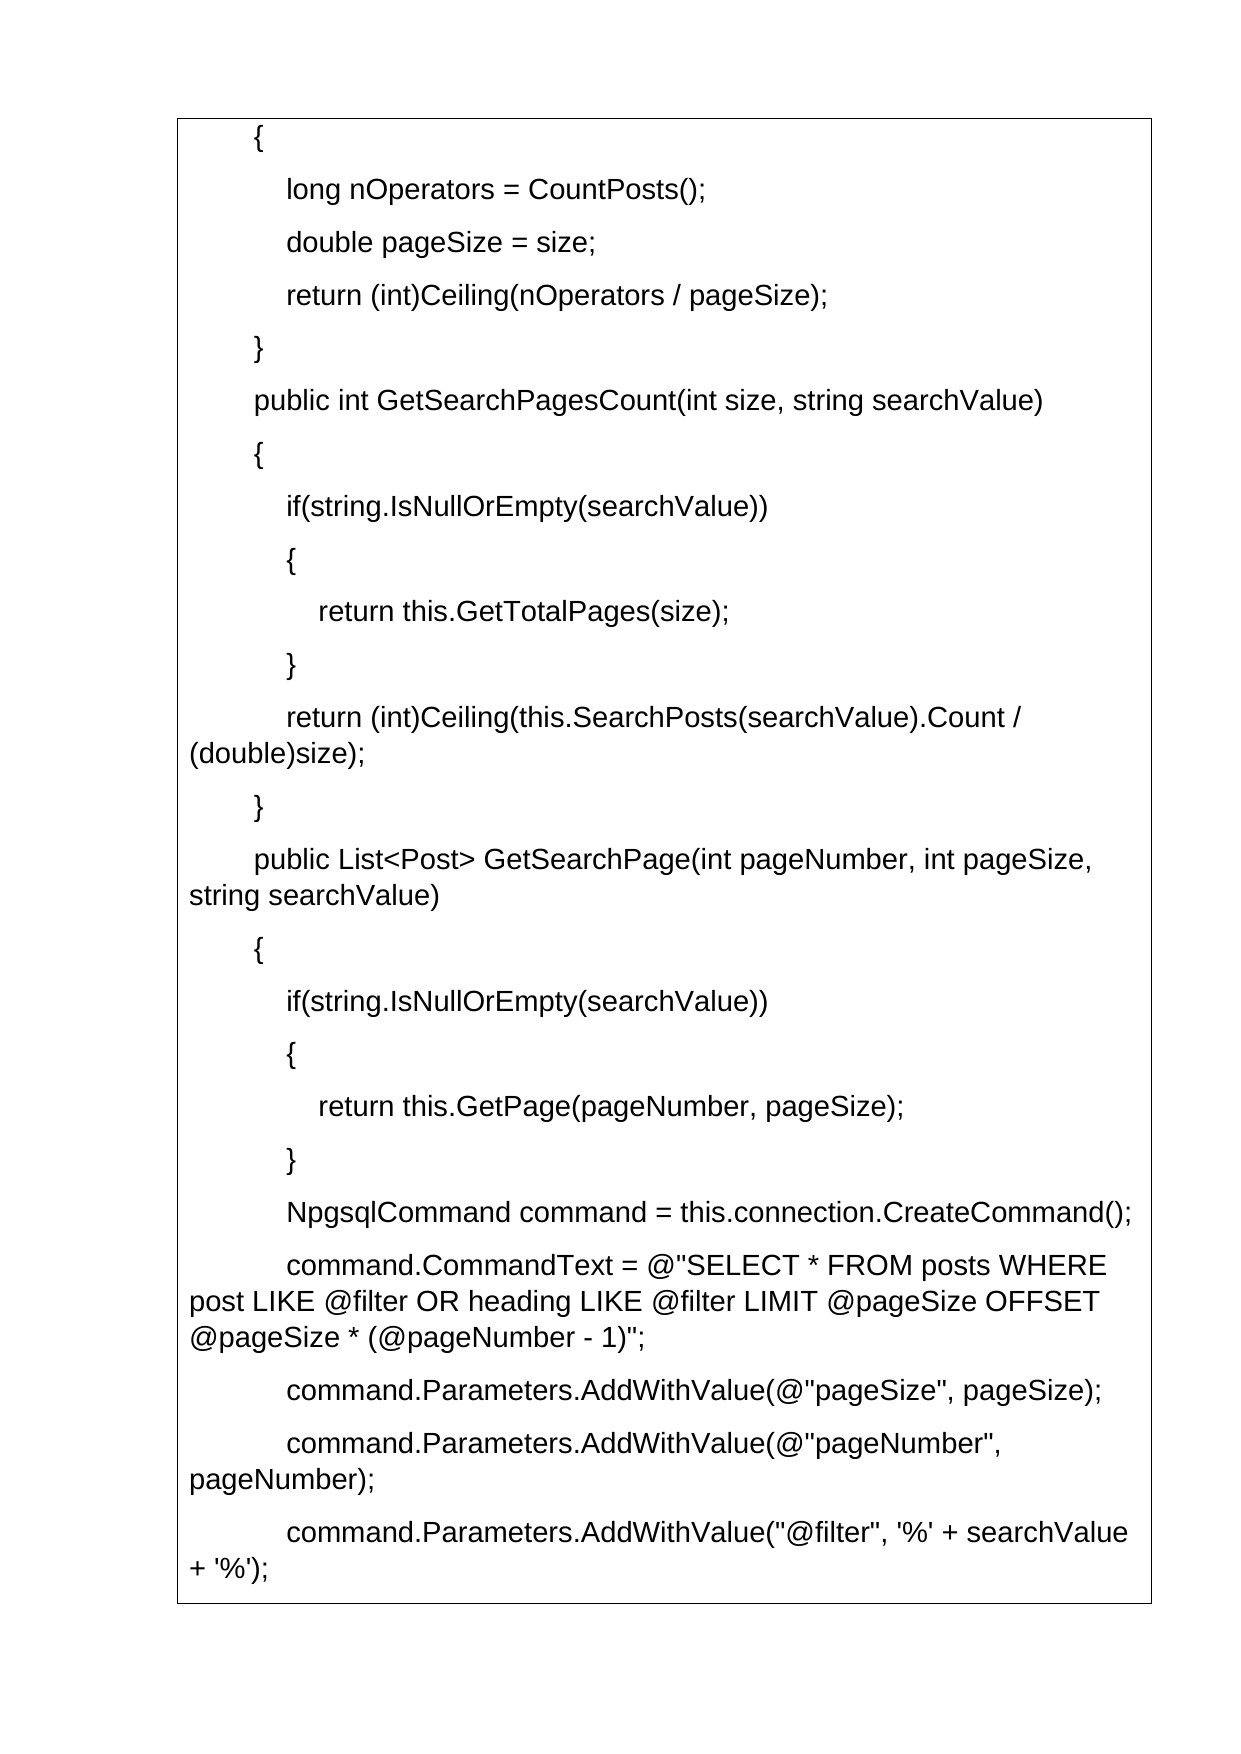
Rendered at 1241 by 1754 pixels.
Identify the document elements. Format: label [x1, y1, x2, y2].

table_cell [178, 119, 1151, 1603]
